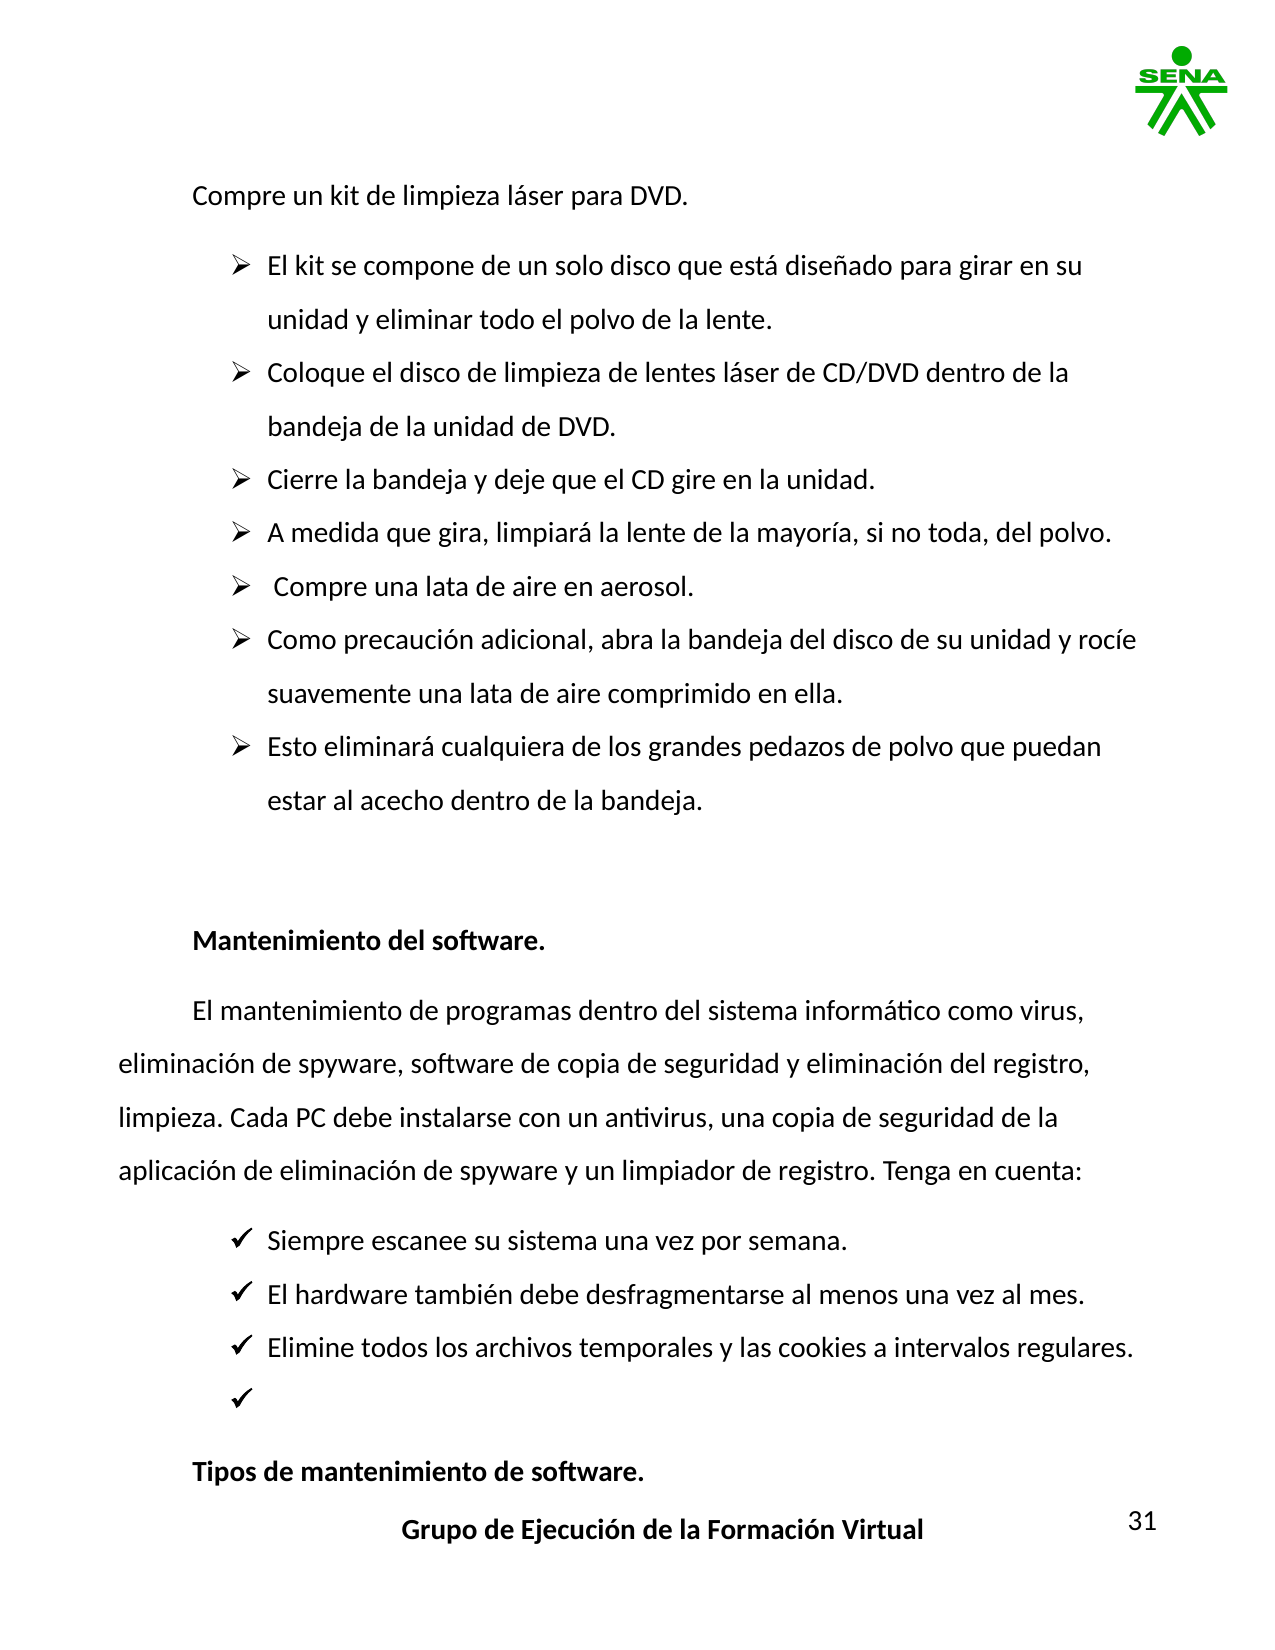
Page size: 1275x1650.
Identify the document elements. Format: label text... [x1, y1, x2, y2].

text El mantenimiento de programas dentro del sistema informático como virus, eliminación de spyware, software de copia de seguridad y eliminación del registro, limpieza. Cada PC debe instalarse con un antivirus, una copia de seguridad de la aplicación de eliminación de spyware y un limpiador de registro. Tenga en cuenta: [118, 992, 1157, 1188]
list Elimine todos los archivos temporales y las cookies a intervalos regulares. [229, 1329, 1157, 1365]
text Compre un kit de limpieza láser para DVD. [118, 177, 1157, 213]
list A medida que gira, limpiará la lente de la mayoría, si no toda, del polvo. [229, 514, 1157, 550]
text Mantenimiento del software. [118, 922, 1157, 957]
list El kit se compone de un solo disco que está diseñado para girar en su unidad y eliminar todo el polvo de la lente. [229, 247, 1157, 336]
picture [1135, 46, 1228, 136]
list Compre una lata de aire en aerosol. [229, 568, 1157, 603]
list El hardware también debe desfragmentarse al menos una vez al mes. [229, 1276, 1157, 1311]
list Como precaución adicional, abra la bandeja del disco de su unidad y rocíe suavemente una lata de aire comprimido en ella. [229, 621, 1157, 710]
list Cierre la bandeja y deje que el CD gire en la unidad. [229, 461, 1157, 497]
list Coloque el disco de limpieza de lentes láser de CD/DVD dentro de la bandeja de la unidad de DVD. [229, 354, 1157, 443]
list Esto eliminará cualquiera de los grandes pedazos de polvo que puedan estar al acecho dentro de la bandeja. [229, 728, 1157, 817]
list Siempre escanee su sistema una vez por semana. [229, 1222, 1157, 1258]
text Tipos de mantenimiento de software. [118, 1453, 1157, 1488]
